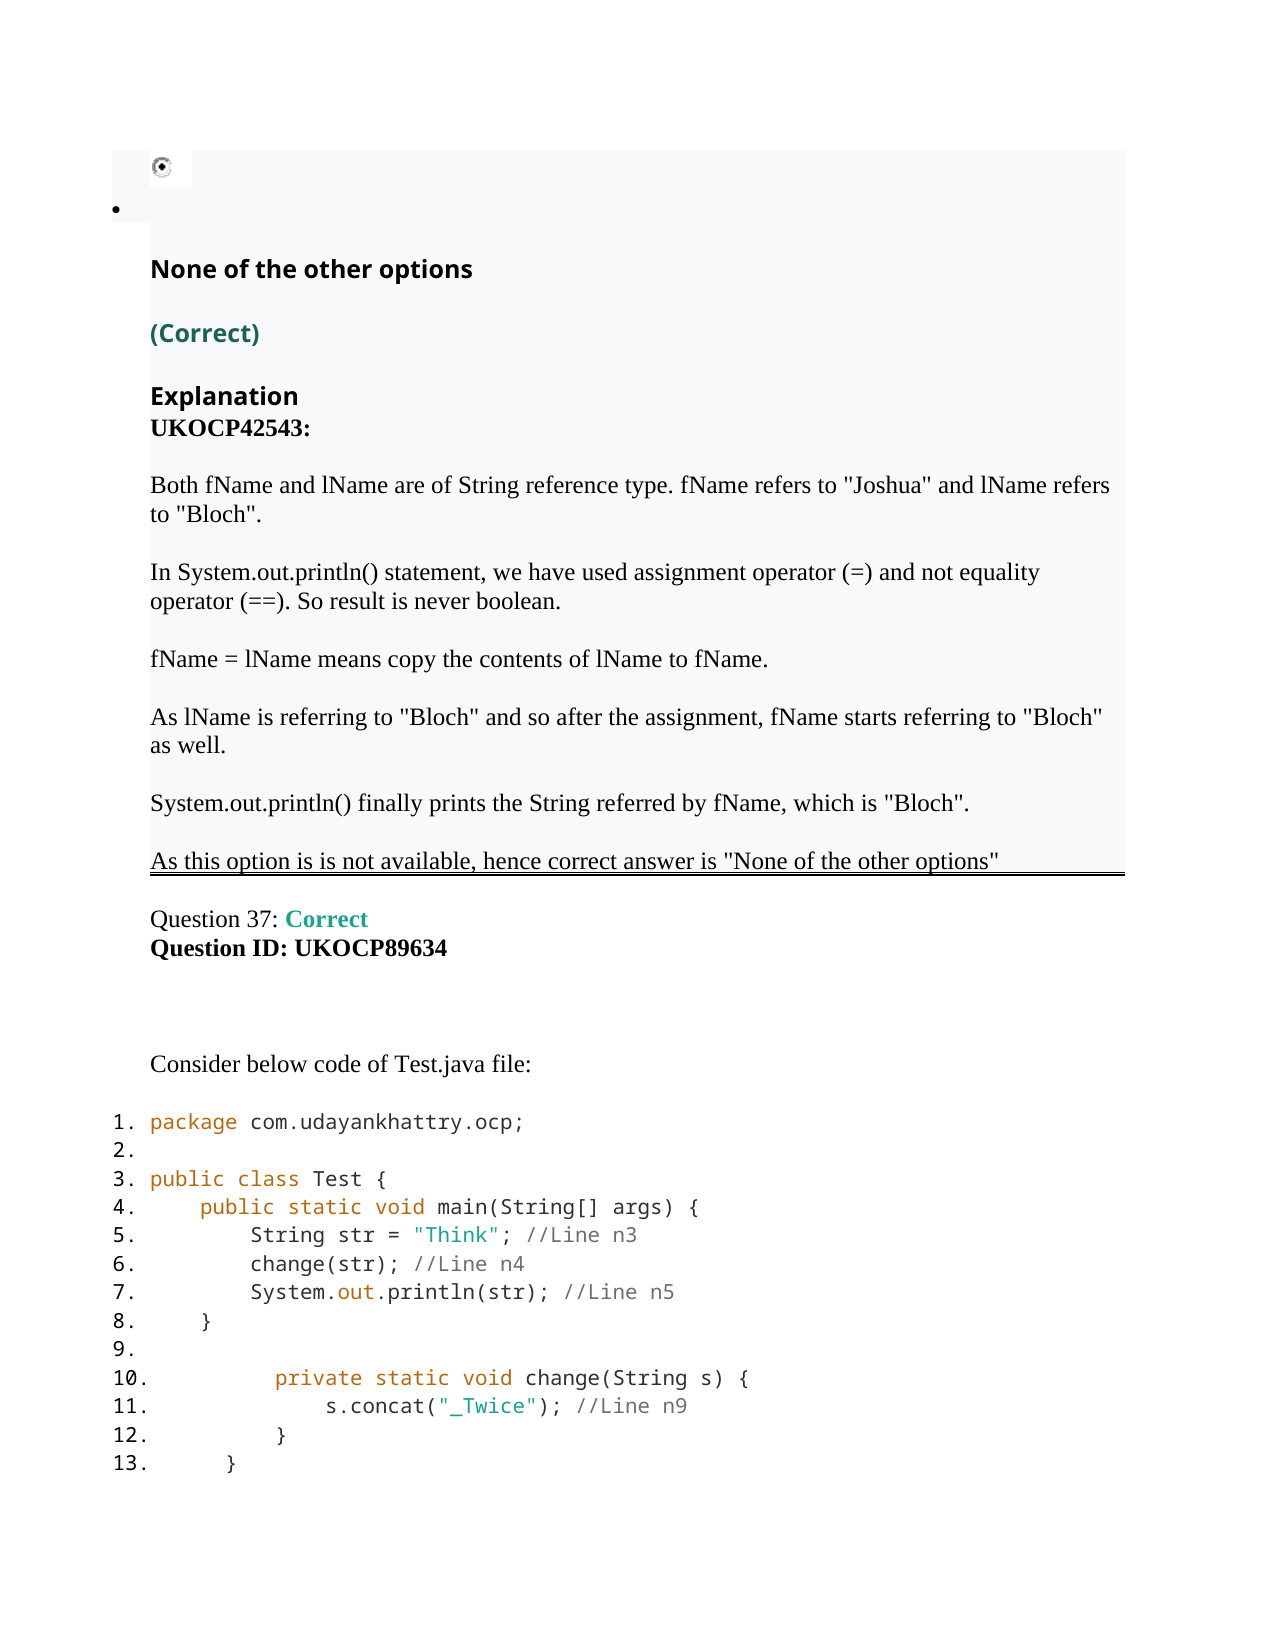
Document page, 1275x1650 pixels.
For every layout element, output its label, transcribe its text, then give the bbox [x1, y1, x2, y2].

text Consider below code of Test.java file: [150, 1049, 1125, 1078]
text In System.out.println() statement, we have used assignment operator (=) and not equality operator (==). So result is never boolean. [150, 557, 1125, 615]
text None of the other options [150, 252, 1125, 286]
text UKOCP42543: [150, 413, 1125, 441]
list public static void main(String[] args) { [112, 1192, 1125, 1221]
text Question ID: UKOCP89634 [150, 933, 1125, 962]
list package com.udayankhattry.ocp; [112, 1107, 1125, 1135]
text fName = lName means copy the contents of lName to fName. [150, 644, 1125, 673]
list String str = "Think"; //Line n3 [112, 1221, 1125, 1249]
list s.concat("_Twice"); //Line n9 [112, 1391, 1125, 1420]
text (Correct) [150, 315, 1125, 349]
list } [112, 1420, 1125, 1448]
list change(str); //Line n4 [112, 1249, 1125, 1277]
list System.out.println(str); //Line n5 [112, 1277, 1125, 1306]
text Explanation [150, 379, 1125, 413]
text As lName is referring to "Bloch" and so after the assignment, fName starts referring to "Bloch" as well. [150, 702, 1125, 759]
text As this option is is not available, hence correct answer is "None of the other options" [150, 846, 1125, 872]
list } [112, 1448, 1125, 1477]
text System.out.println() finally prints the String referred by fName, which is "Bloch". [150, 788, 1125, 817]
list public class Test { [112, 1164, 1125, 1192]
text Question 37: Correct [150, 904, 1125, 933]
text Both fName and lName are of String reference type. fName refers to "Joshua" and lName refers to "Bloch". [150, 471, 1125, 528]
list } [112, 1306, 1125, 1334]
list private static void change(String s) { [112, 1363, 1125, 1391]
